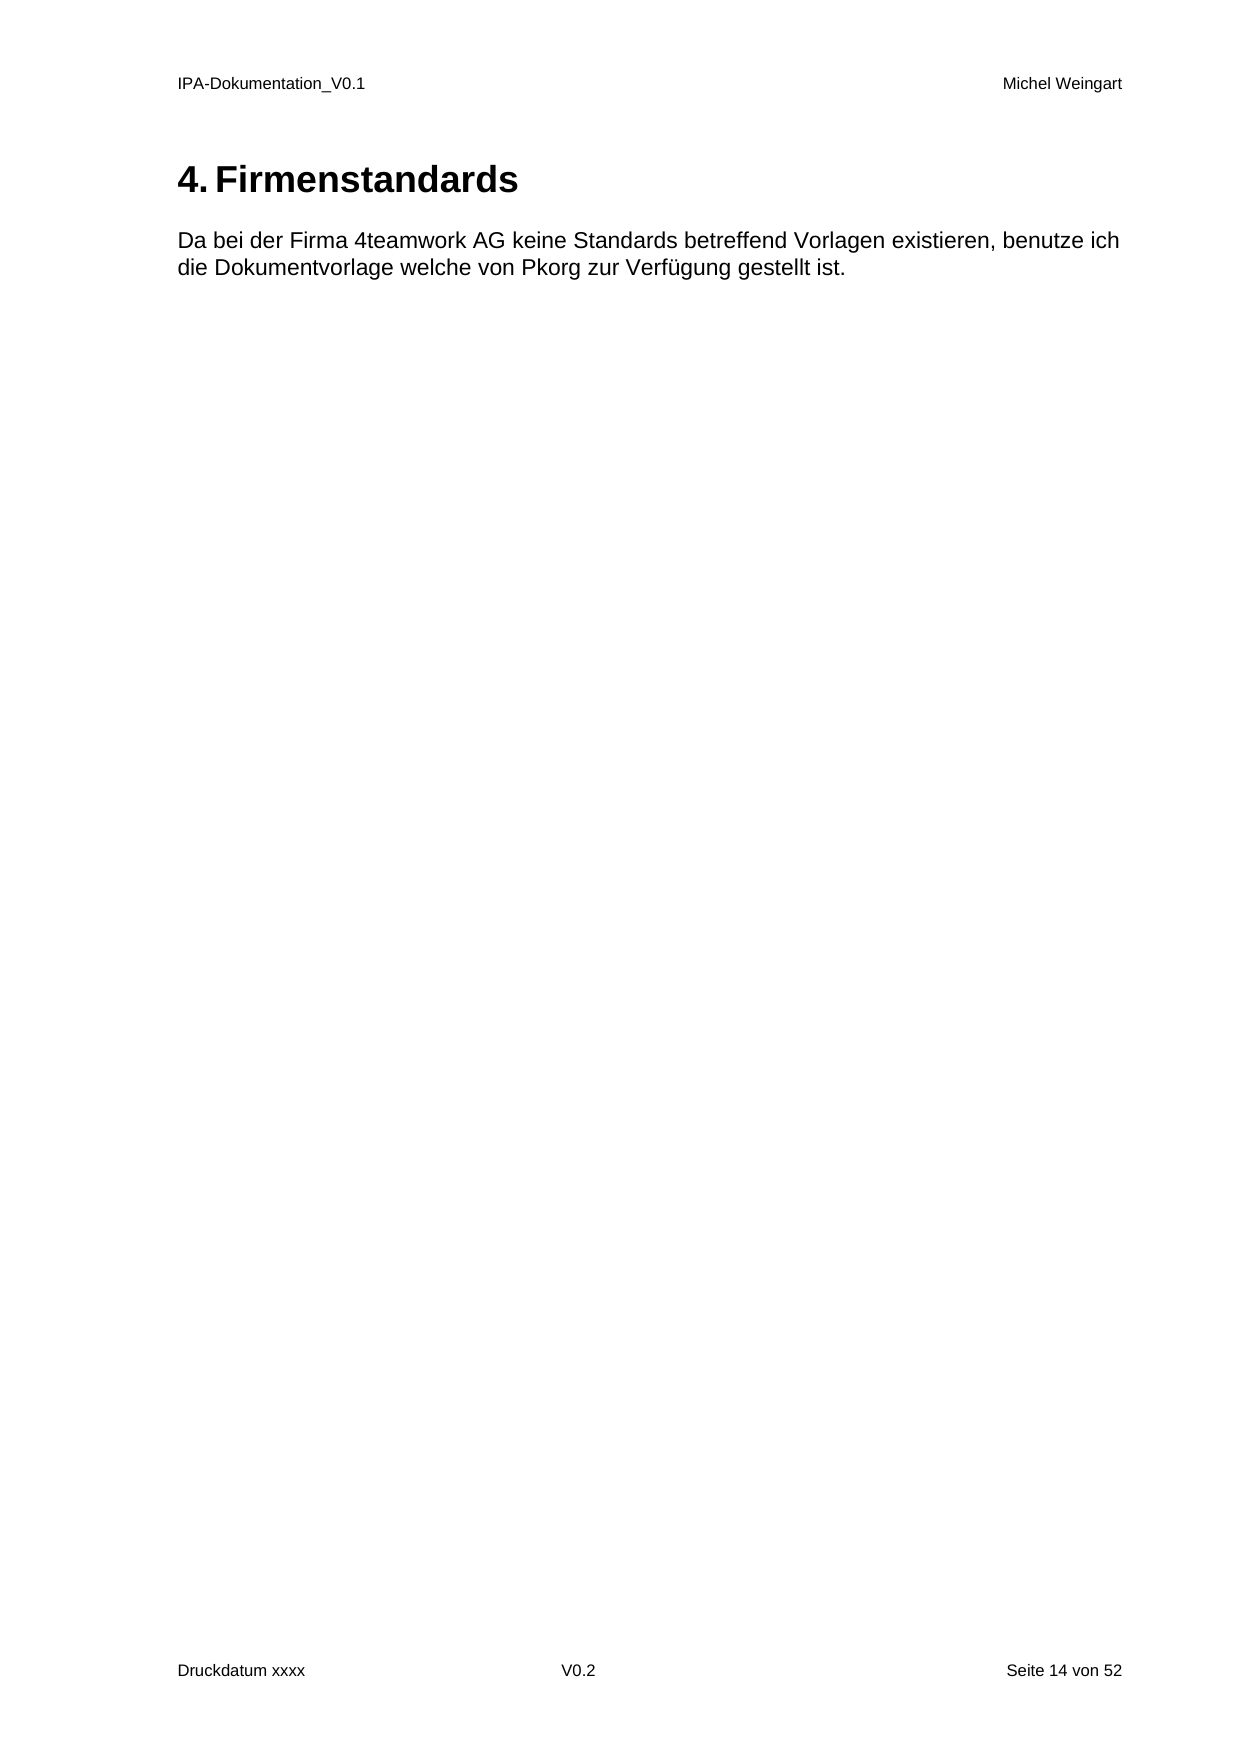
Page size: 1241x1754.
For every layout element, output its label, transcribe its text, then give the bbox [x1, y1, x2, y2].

subtitle Firmenstandards [177, 157, 1122, 200]
text Da bei der Firma 4teamwork AG keine Standards betreffend Vorlagen existieren, benutze ich die Dokumentvorlage welche von Pkorg zur Verfügung gestellt ist. [177, 227, 1122, 280]
